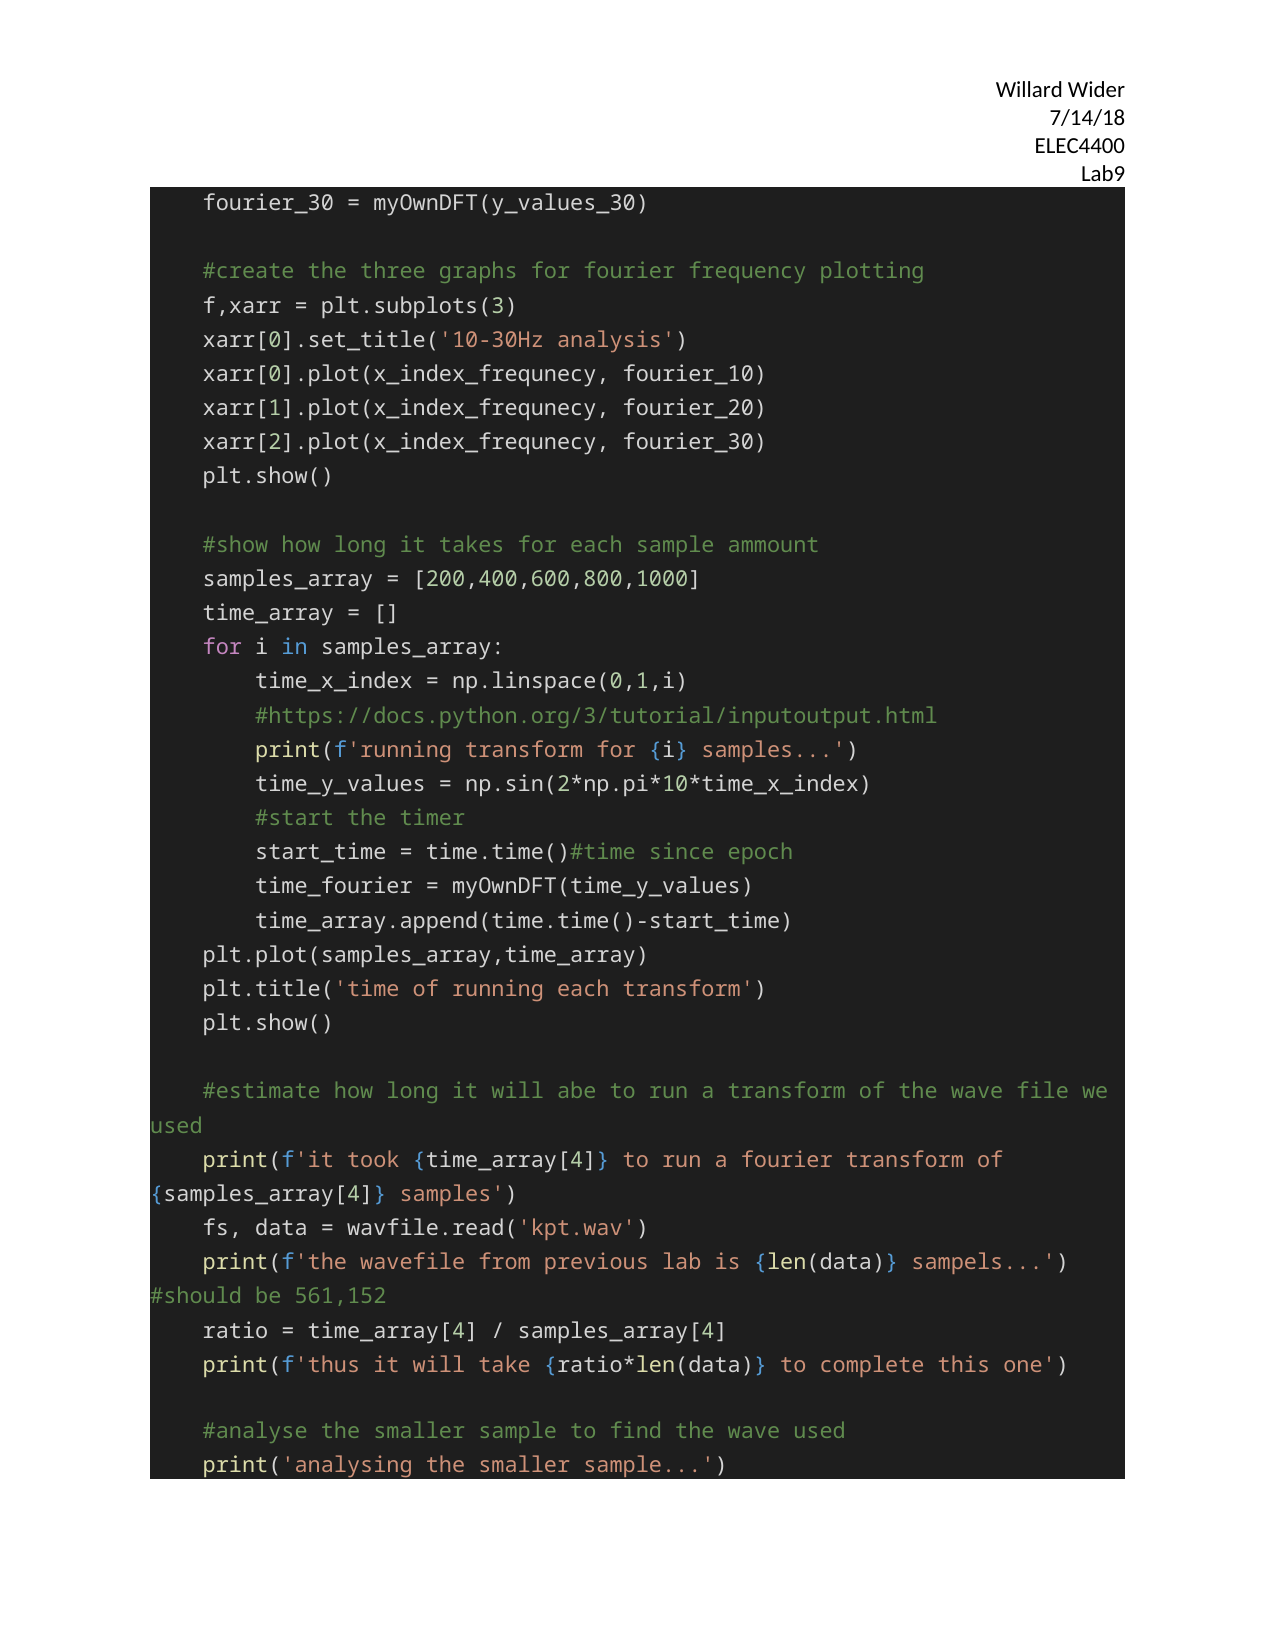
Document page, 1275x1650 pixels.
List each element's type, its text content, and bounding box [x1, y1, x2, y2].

text print('analysing the smaller sample...') [150, 1449, 1125, 1479]
text samples_array = [200,400,600,800,1000] [150, 563, 1125, 593]
text #create the three graphs for fourier frequency plotting [150, 255, 1125, 285]
text print(f'it took {time_array[4]} to run a fourier transform of {samples_array[4]} samples') [150, 1144, 1125, 1208]
text for i in samples_array: [150, 631, 1125, 661]
text time_fourier = myOwnDFT(time_y_values) [150, 870, 1125, 900]
text time_array.append(time.time()-start_time) [150, 904, 1125, 934]
text xarr[0].plot(x_index_frequnecy, fourier_10) [150, 358, 1125, 388]
text #estimate how long it will abe to run a transform of the wave file we used [150, 1075, 1125, 1139]
text plt.show() [150, 460, 1125, 490]
text #start the timer [150, 802, 1125, 832]
text xarr[0].set_title('10-30Hz analysis') [150, 324, 1125, 353]
text plt.title('time of running each transform') [150, 973, 1125, 1003]
text start_time = time.time()#time since epoch [150, 836, 1125, 866]
text print(f'the wavefile from previous lab is {len(data)} sampels...') #should be 561,152 [150, 1246, 1125, 1310]
text #show how long it takes for each sample ammount [150, 529, 1125, 558]
text time_x_index = np.linspace(0,1,i) [150, 665, 1125, 695]
text xarr[1].plot(x_index_frequnecy, fourier_20) [150, 392, 1125, 422]
text f,xarr = plt.subplots(3) [150, 289, 1125, 319]
text print(f'thus it will take {ratio*len(data)} to complete this one') [150, 1349, 1125, 1378]
text fourier_30 = myOwnDFT(y_values_30) [150, 187, 1125, 217]
text fs, data = wavfile.read('kpt.wav') [150, 1212, 1125, 1242]
text time_y_values = np.sin(2*np.pi*10*time_x_index) [150, 768, 1125, 798]
text plt.show() [150, 1007, 1125, 1037]
text print(f'running transform for {i} samples...') [150, 734, 1125, 763]
text time_array = [] [150, 597, 1125, 627]
text xarr[2].plot(x_index_frequnecy, fourier_30) [150, 426, 1125, 456]
text ratio = time_array[4] / samples_array[4] [150, 1314, 1125, 1344]
text plt.plot(samples_array,time_array) [150, 939, 1125, 968]
text #https://docs.python.org/3/tutorial/inputoutput.html [150, 699, 1125, 729]
text #analyse the smaller sample to find the wave used [150, 1415, 1125, 1445]
